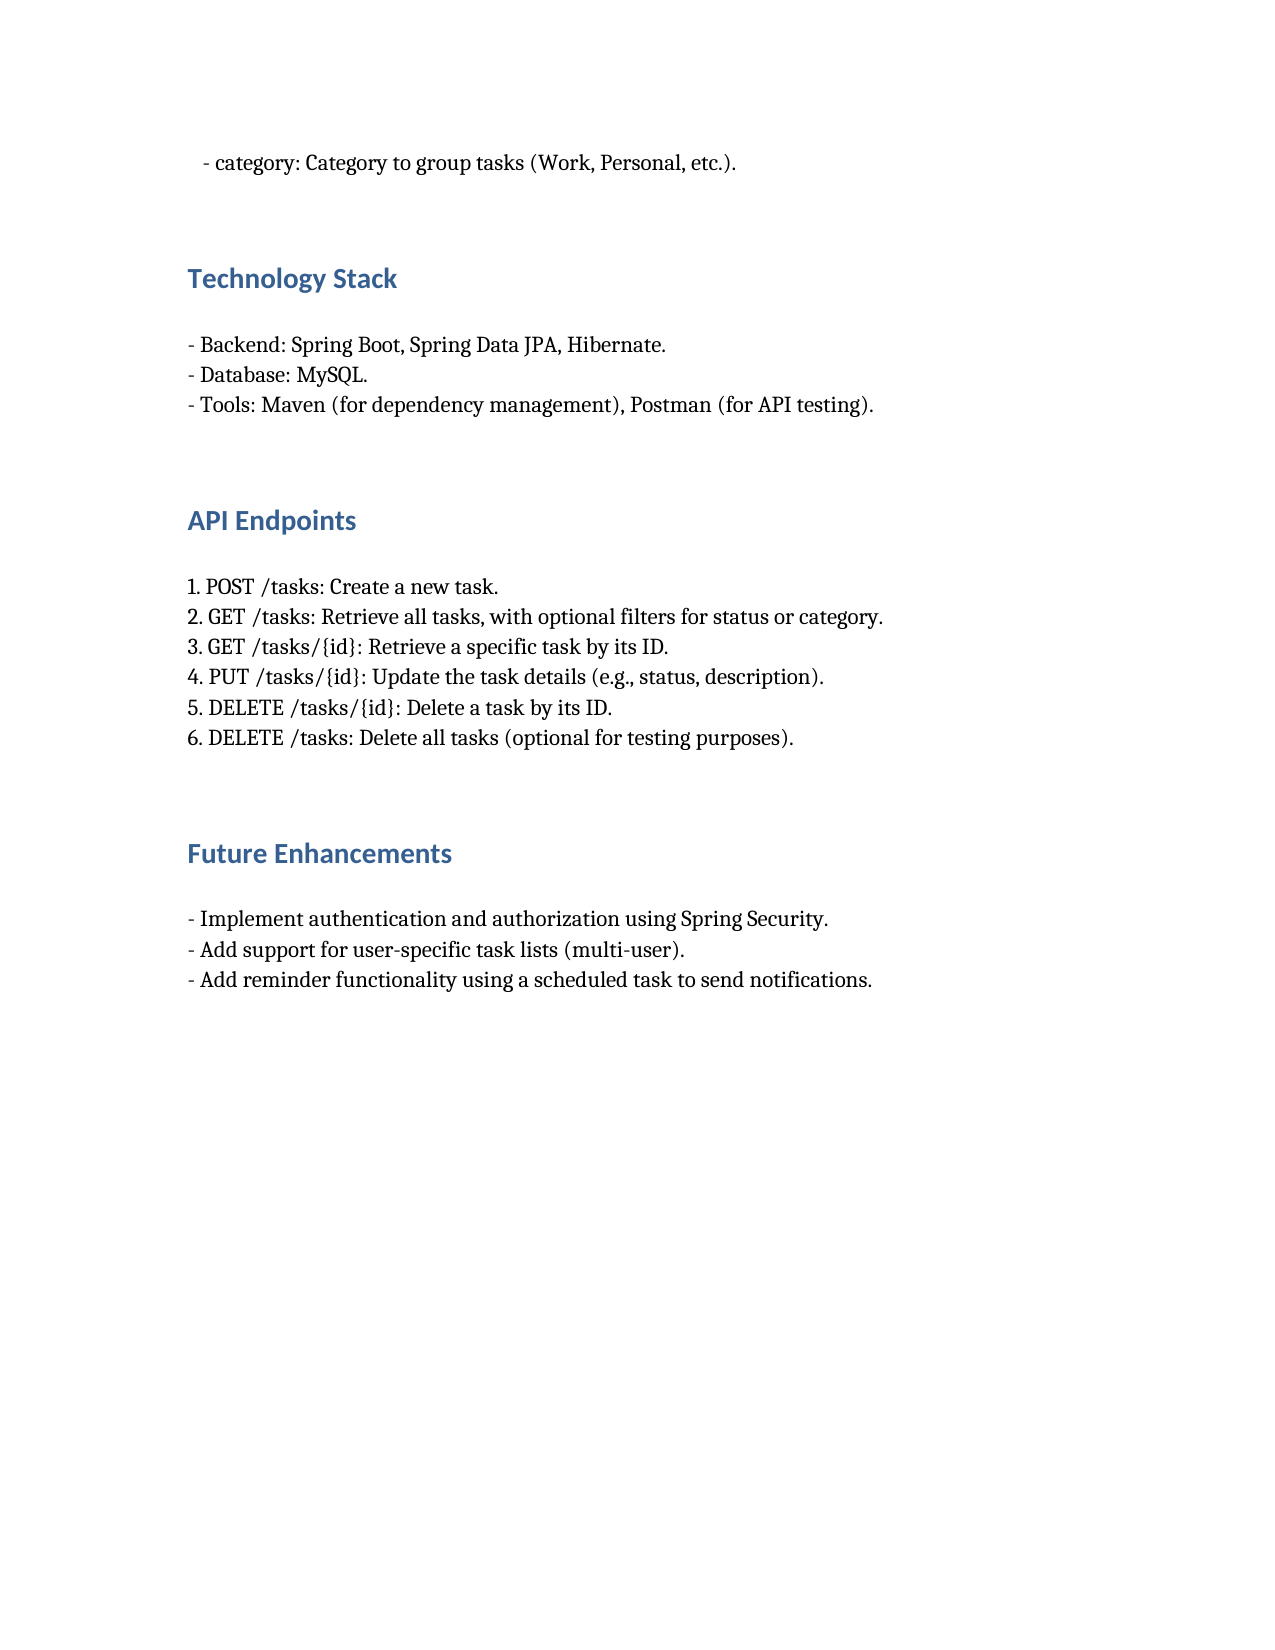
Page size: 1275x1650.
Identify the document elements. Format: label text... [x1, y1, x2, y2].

text - Backend: Spring Boot, Spring Data JPA, Hibernate. - Database: MySQL. - Tools: Maven (for dependency management), Postman (for API testing). [187, 301, 1087, 448]
subtitle Technology Stack [187, 260, 1087, 296]
text 1. POST /tasks: Create a new task. 2. GET /tasks: Retrieve all tasks, with optional filters for status or category. 3. GET /tasks/{id}: Retrieve a specific task by its ID. 4. PUT /tasks/{id}: Update the task details (e.g., status, description). 5. DELETE /tasks/{id}: Delete a task by its ID. 6. DELETE /tasks: Delete all tasks (optional for testing purposes). [187, 543, 1087, 781]
text - Implement authentication and authorization using Spring Security. - Add support for user-specific task lists (multi-user). - Add reminder functionality using a scheduled task to send notifications. [187, 876, 1087, 1023]
subtitle API Endpoints [187, 502, 1087, 538]
subtitle Future Enhancements [187, 835, 1087, 871]
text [187, 150, 1087, 207]
